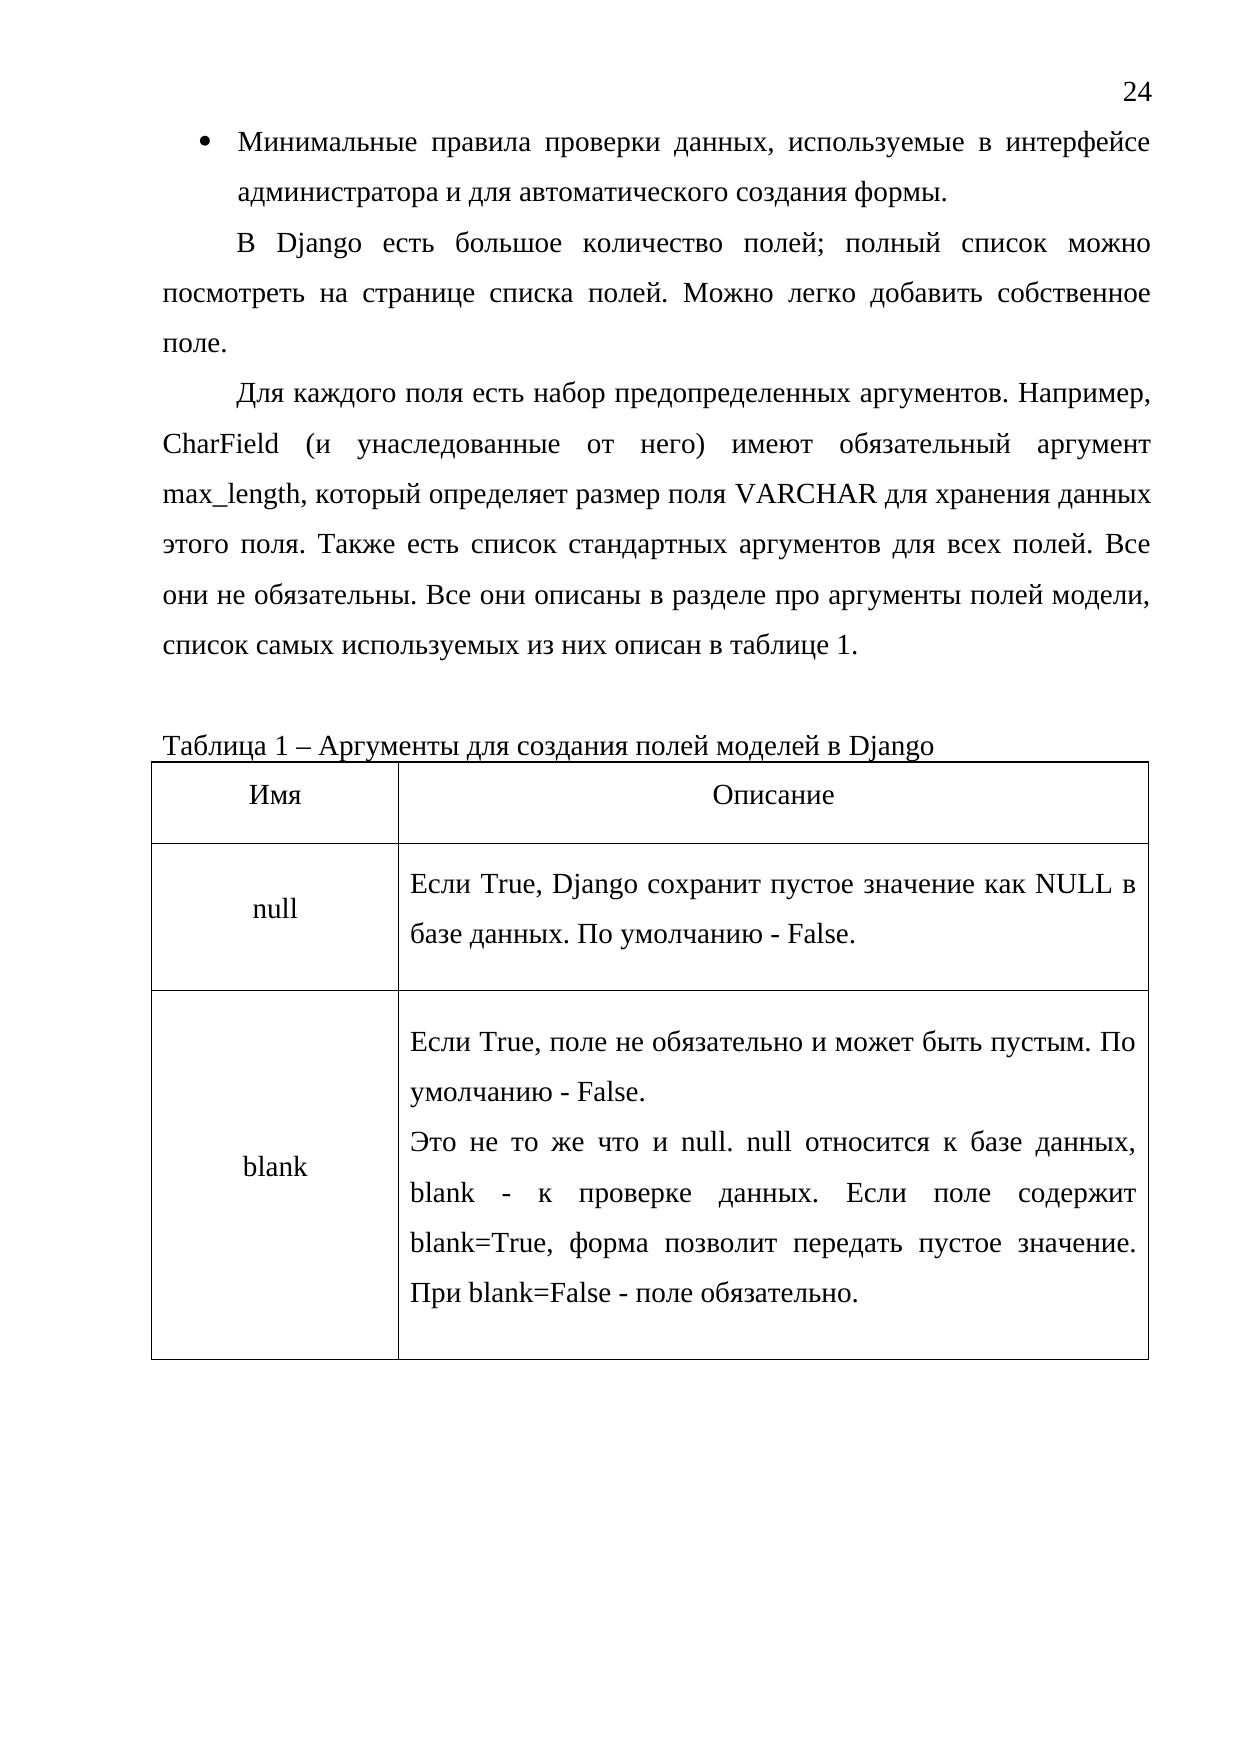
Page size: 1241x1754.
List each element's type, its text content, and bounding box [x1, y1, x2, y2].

text В Django есть большое количество полей; полный список можно посмотреть на странице списка полей. Можно легко добавить собственное поле. [162, 225, 1152, 359]
list Минимальные правила проверки данных, используемые в интерфейсе администратора и для автоматического создания формы. [200, 124, 1152, 208]
table_cell blank [152, 991, 398, 1359]
table_cell Если True, Django сохранит пустое значение как NULL в базе данных. По умолчанию - False. [399, 844, 1148, 990]
table_header Описание [399, 763, 1148, 843]
table_cell Если True, поле не обязательно и может быть пустым. По умолчанию - False. Это не то же что и null. null относится к базе данных, blank - к проверке данных. Если поле содержит blank=True, форма позволит передать пустое значение. При blank=False - поле обязательно. [399, 991, 1148, 1359]
text Для каждого поля есть набор предопределенных аргументов. Например, CharField (и унаследованные от него) имеют обязательный аргумент max_length, который определяет размер поля VARCHAR для хранения данных этого поля. Также есть список стандартных аргументов для всех полей. Все они не обязательны. Все они описаны в разделе про аргументы полей модели, список самых используемых из них описан в таблице 1. [162, 376, 1152, 661]
table_cell null [152, 844, 398, 990]
table_header Имя [152, 763, 398, 843]
